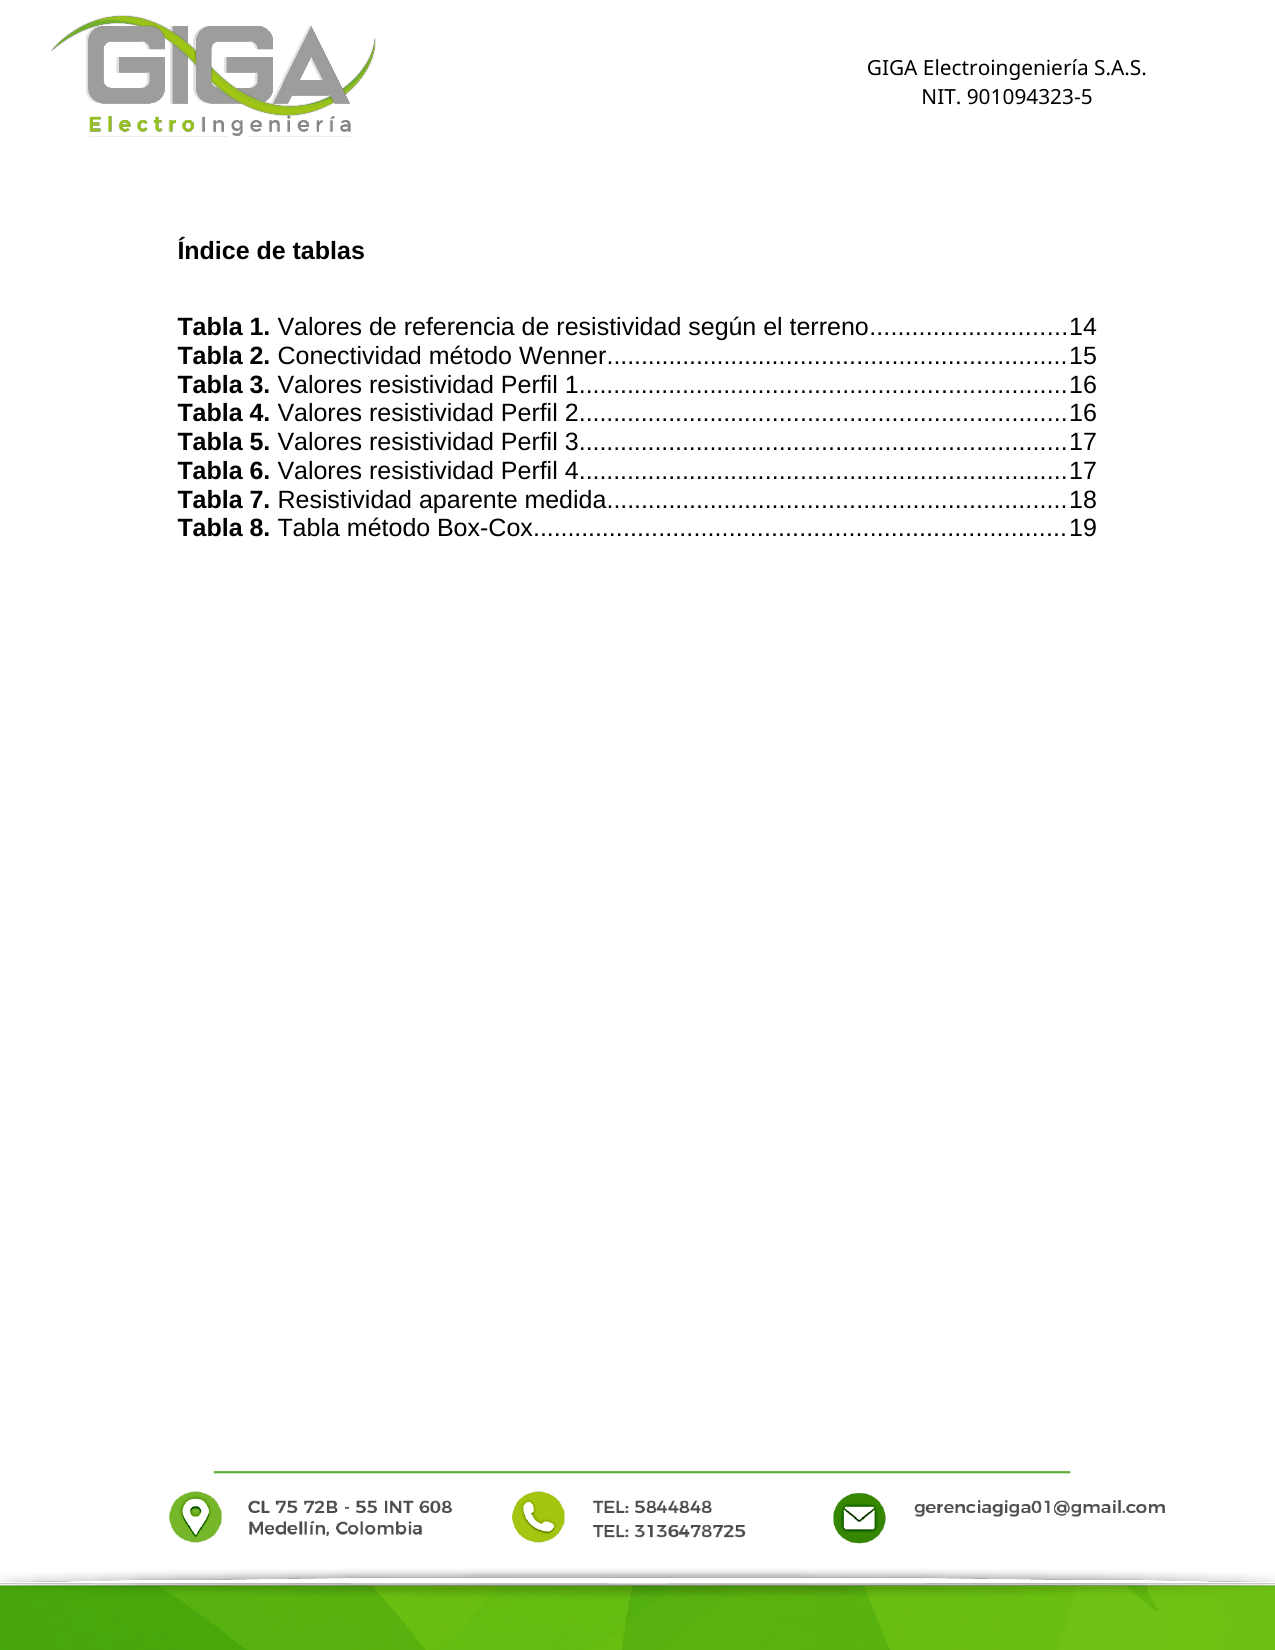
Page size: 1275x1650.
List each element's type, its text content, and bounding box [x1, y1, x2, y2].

picture [0, 1462, 1275, 1650]
text Tabla 8. Tabla método Box-Cox 19 [177, 513, 1098, 542]
text Tabla 7. Resistividad aparente medida 18 [177, 485, 1098, 513]
text Tabla 2. Conectividad método Wenner 15 [177, 341, 1098, 370]
text Tabla 3. Valores resistividad Perfil 1 16 [177, 370, 1098, 398]
picture [26, 0, 400, 156]
text Tabla 6. Valores resistividad Perfil 4 17 [177, 456, 1098, 485]
text Tabla 5. Valores resistividad Perfil 3 17 [177, 427, 1098, 456]
text Tabla 4. Valores resistividad Perfil 2 16 [177, 398, 1098, 427]
text Tabla 1. Valores de referencia de resistividad según el terreno 14 [177, 312, 1098, 341]
subtitle Índice de tablas [177, 236, 1098, 264]
